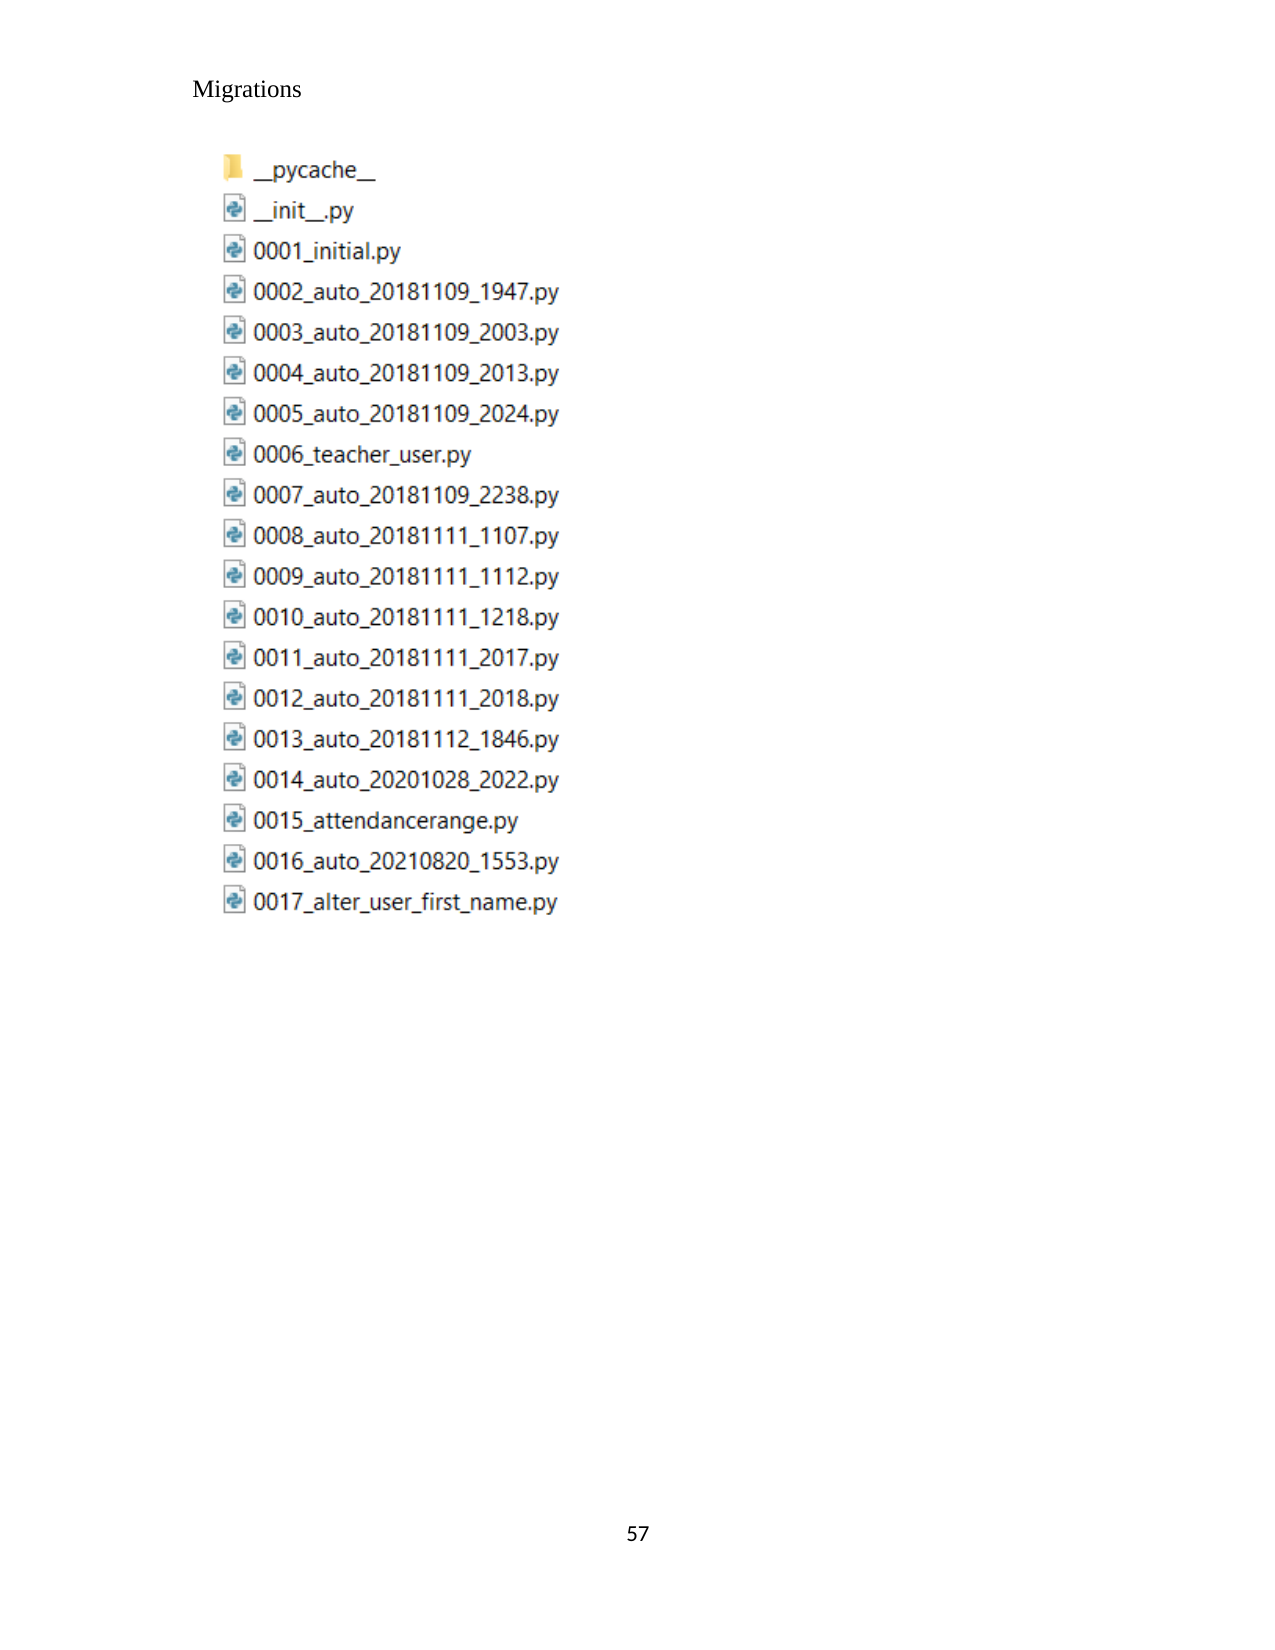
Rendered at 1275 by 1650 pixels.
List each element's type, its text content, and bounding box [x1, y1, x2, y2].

text Migrations [192, 74, 1201, 103]
picture [192, 140, 780, 1037]
